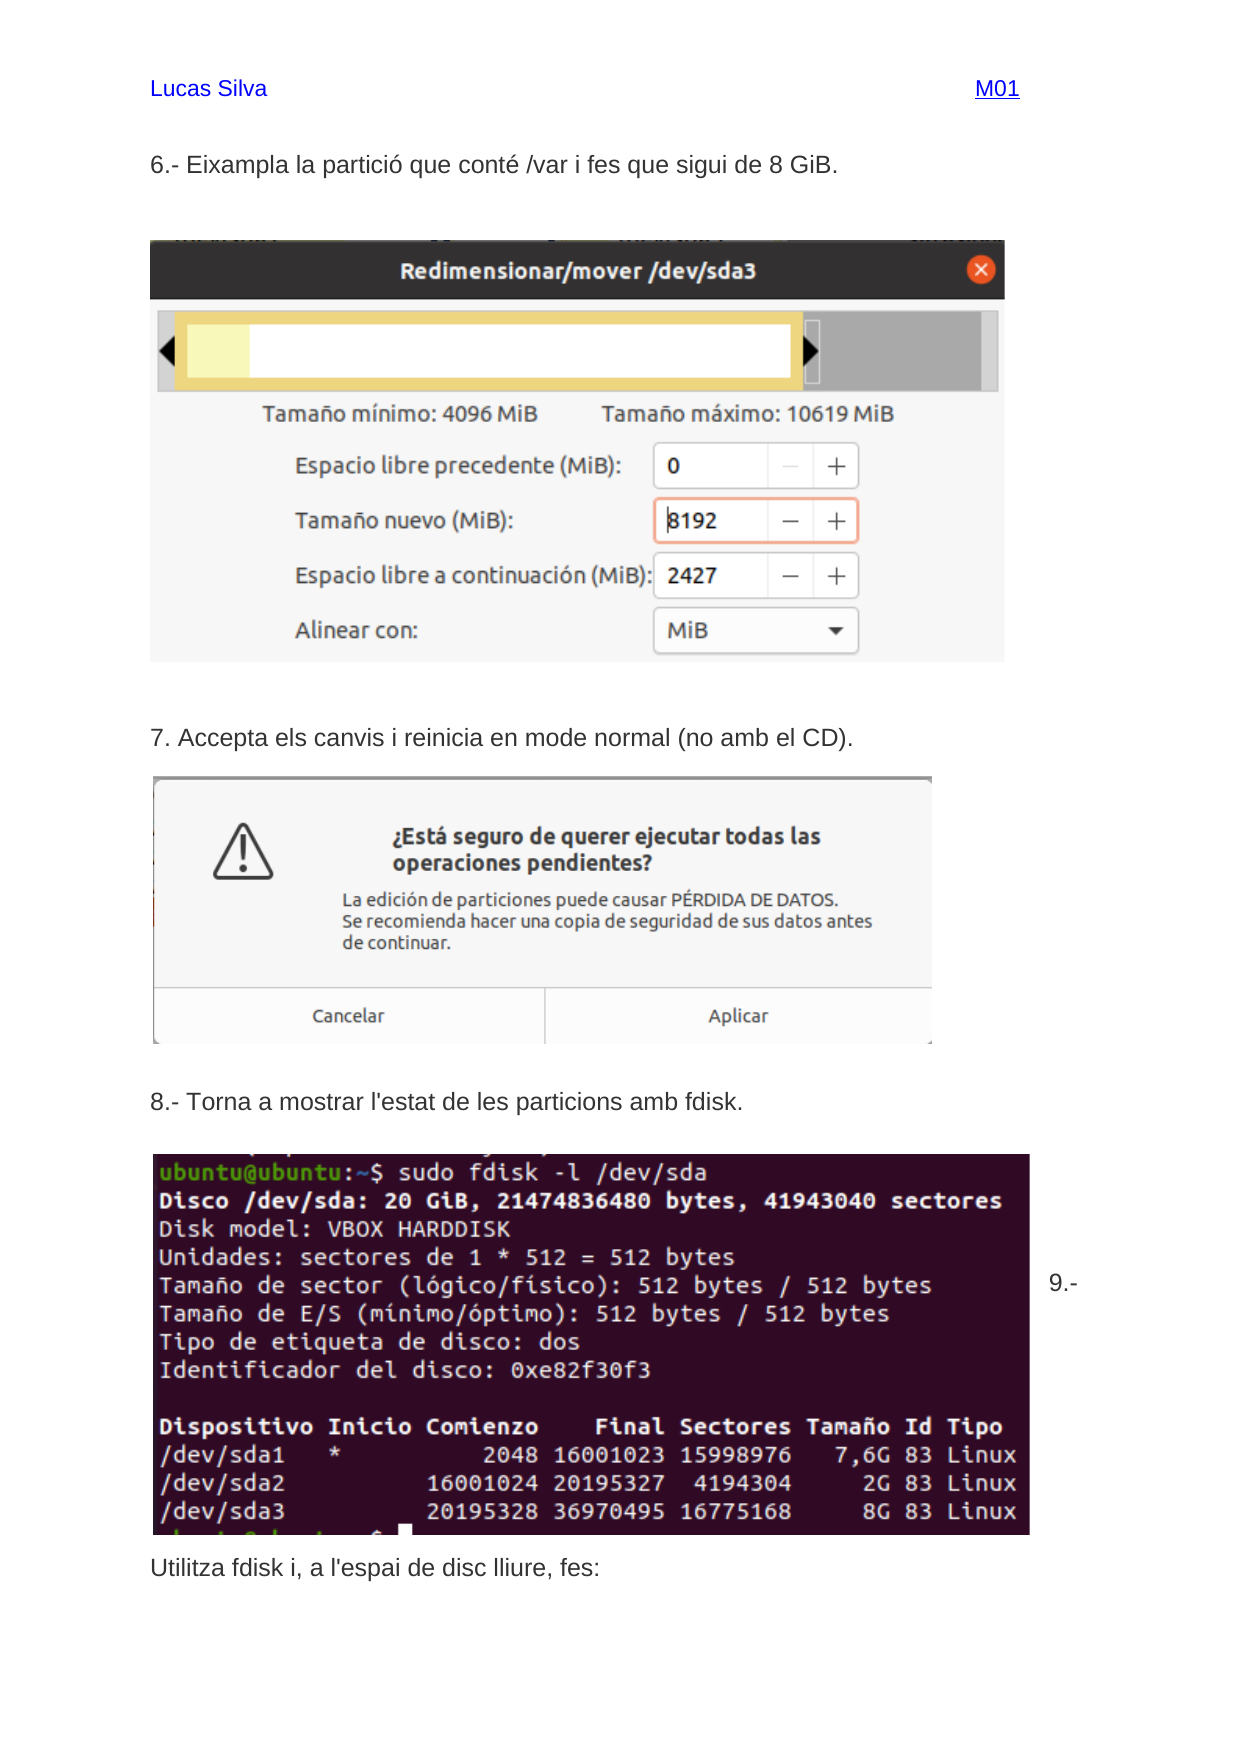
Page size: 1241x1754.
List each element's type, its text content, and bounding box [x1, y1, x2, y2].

picture [153, 776, 932, 1044]
picture [153, 1154, 1030, 1535]
text 8.- Torna a mostrar l'estat de les particions amb fdisk. [150, 1087, 1090, 1115]
text 9.- Utilitza fdisk i, a l'espai de disc lliure, fes: [150, 1268, 1090, 1582]
text 7. Accepta els canvis i reinicia en mode normal (no amb el CD). [150, 723, 1090, 752]
picture [150, 240, 1005, 662]
text 6.- Eixampla la partició que conté /var i fes que sigui de 8 GiB. [150, 150, 1090, 179]
